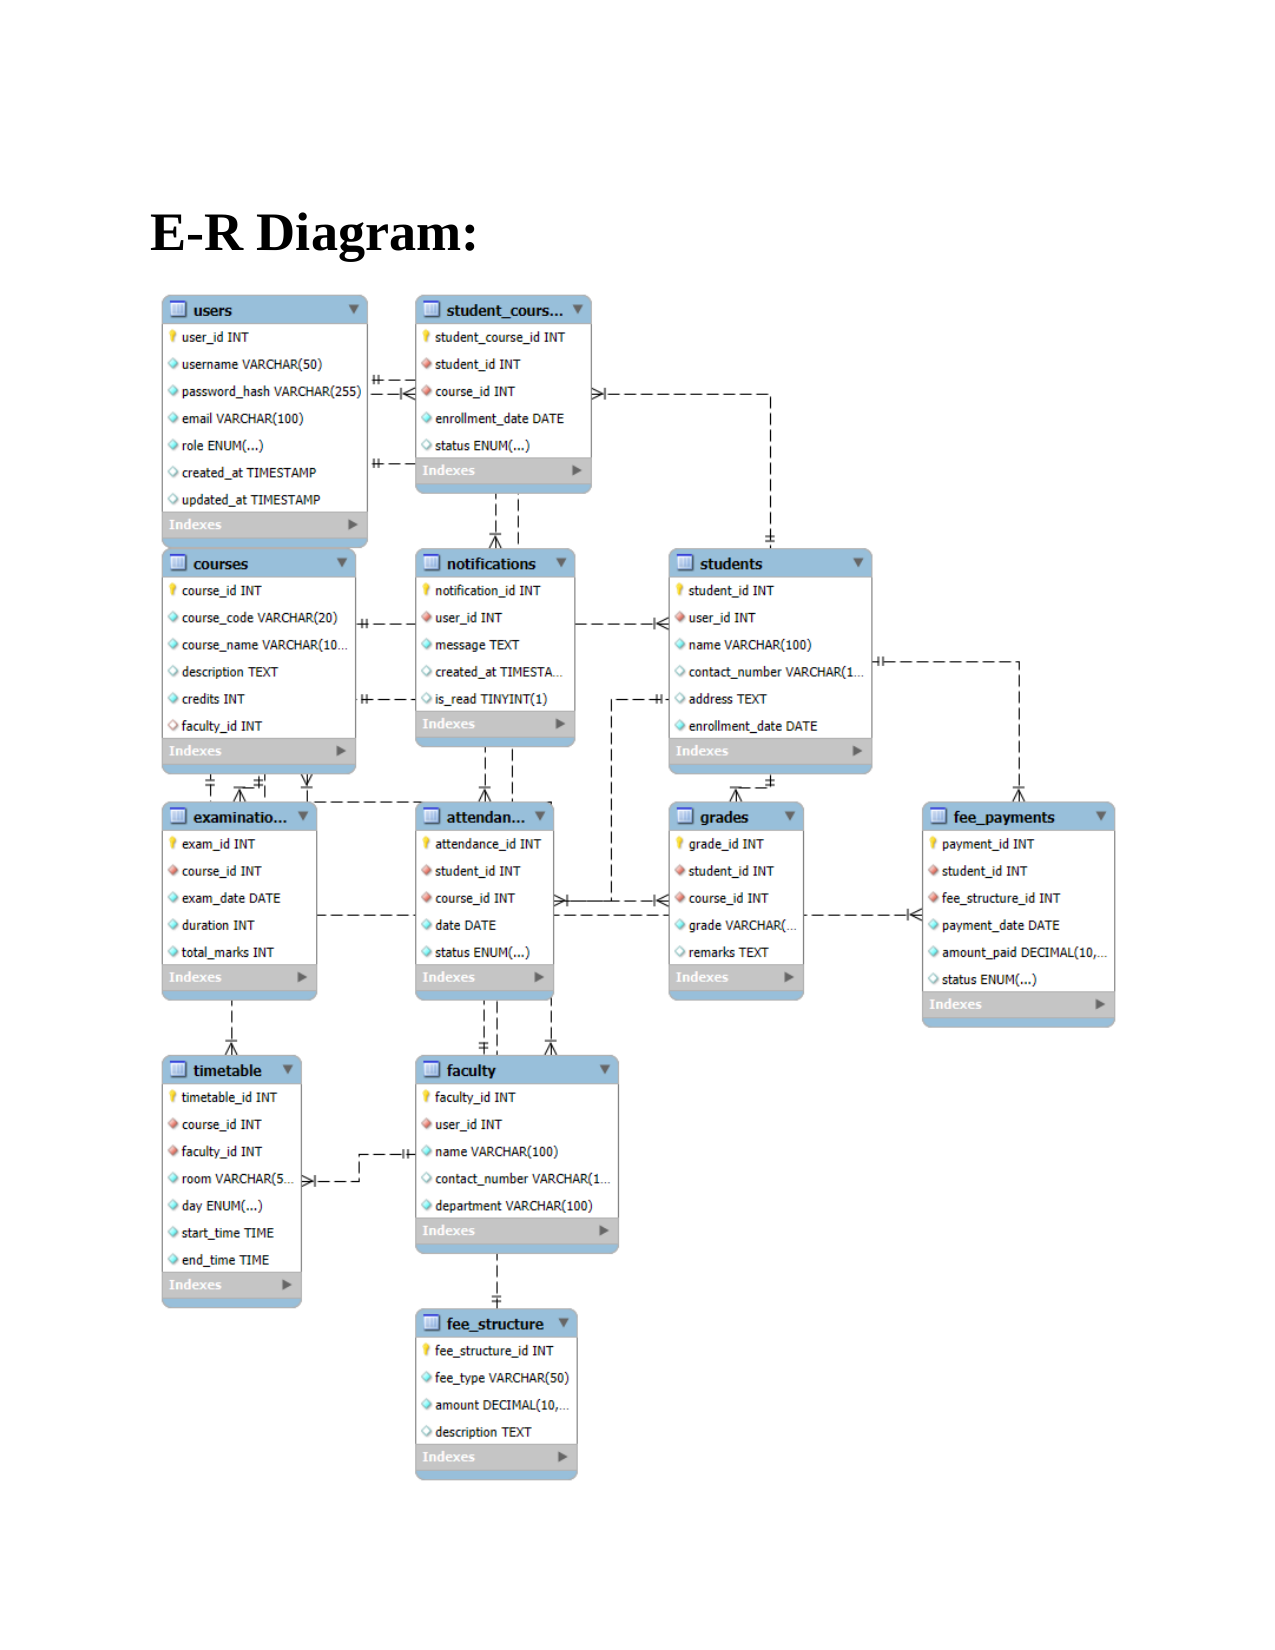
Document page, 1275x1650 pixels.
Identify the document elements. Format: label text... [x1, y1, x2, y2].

picture [150, 283, 1125, 1491]
text E-R Diagram: [150, 199, 1125, 262]
